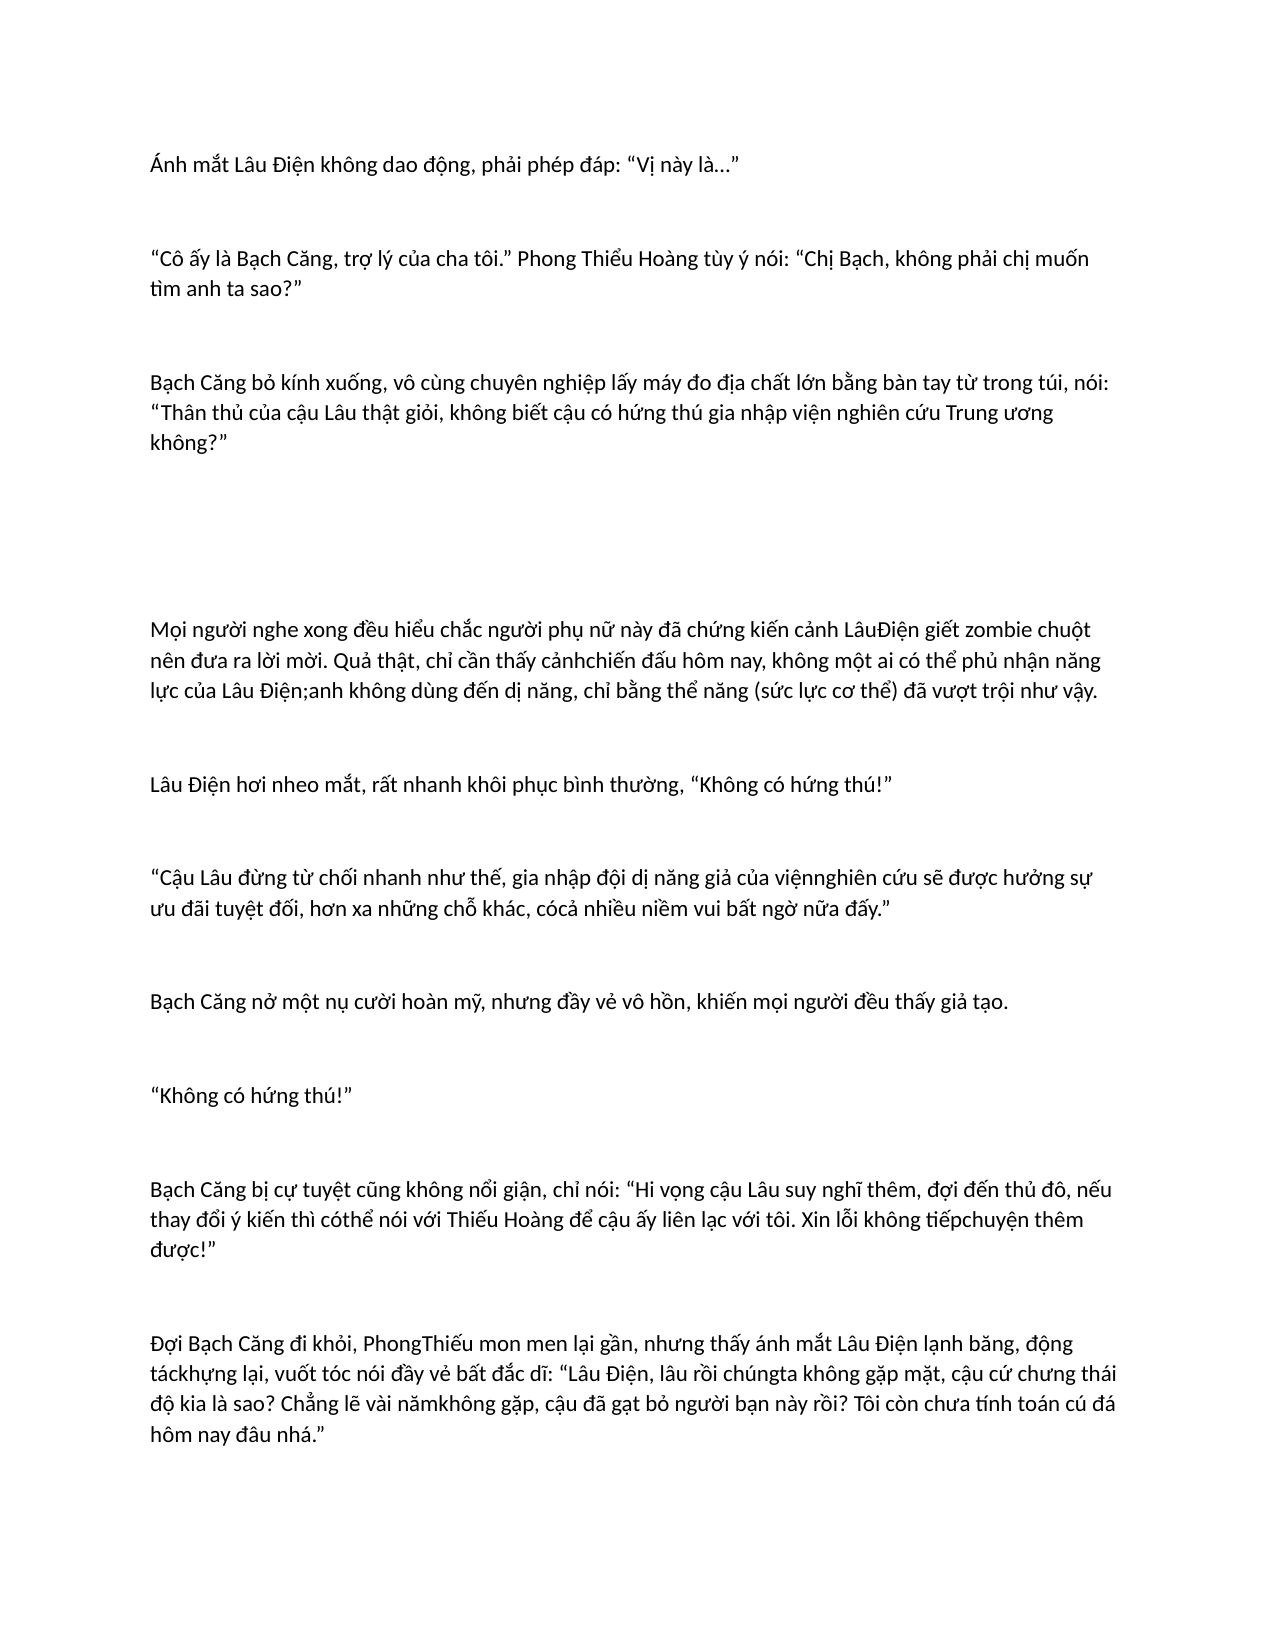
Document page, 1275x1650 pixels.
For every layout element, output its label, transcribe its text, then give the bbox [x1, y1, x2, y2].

text Lâu Điện hơi nheo mắt, rất nhanh khôi phục bình thường, “Không có hứng thú!” [150, 770, 1125, 798]
text Ánh mắt Lâu Điện không dao động, phải phép đáp: “Vị này là…” [150, 150, 1125, 178]
text Bạch Căng nở một nụ cười hoàn mỹ, nhưng đầy vẻ vô hồn, khiến mọi người đều thấy giả tạo. [150, 987, 1125, 1016]
text Đợi Bạch Căng đi khỏi, PhongThiếu mon men lại gần, nhưng thấy ánh mắt Lâu Điện lạnh băng, động táckhựng lại, vuốt tóc nói đầy vẻ bất đắc dĩ: “Lâu Điện, lâu rồi chúngta không gặp mặt, cậu cứ chưng thái độ kia là sao? Chẳng lẽ vài nămkhông gặp, cậu đã gạt bỏ người bạn này rồi? Tôi còn chưa tính toán cú đá hôm nay đâu nhá.” [150, 1329, 1125, 1448]
text “Cậu Lâu đừng từ chối nhanh như thế, gia nhập đội dị năng giả của việnnghiên cứu sẽ được hưởng sự ưu đãi tuyệt đối, hơn xa những chỗ khác, cócả nhiều niềm vui bất ngờ nữa đấy.” [150, 863, 1125, 922]
text “Cô ấy là Bạch Căng, trợ lý của cha tôi.” Phong Thiểu Hoàng tùy ý nói: “Chị Bạch, không phải chị muốn tìm anh ta sao?” [150, 244, 1125, 302]
text Mọi người nghe xong đều hiểu chắc người phụ nữ này đã chứng kiến cảnh LâuĐiện giết zombie chuột nên đưa ra lời mời. Quả thật, chỉ cần thấy cảnhchiến đấu hôm nay, không một ai có thể phủ nhận năng lực của Lâu Điện;anh không dùng đến dị năng, chỉ bằng thể năng (sức lực cơ thể) đã vượt trội như vậy. [150, 616, 1125, 704]
text “Không có hứng thú!” [150, 1081, 1125, 1109]
text Bạch Căng bị cự tuyệt cũng không nổi giận, chỉ nói: “Hi vọng cậu Lâu suy nghĩ thêm, đợi đến thủ đô, nếu thay đổi ý kiến thì cóthể nói với Thiếu Hoàng để cậu ấy liên lạc với tôi. Xin lỗi không tiếpchuyện thêm được!” [150, 1175, 1125, 1263]
text Bạch Căng bỏ kính xuống, vô cùng chuyên nghiệp lấy máy đo địa chất lớn bằng bàn tay từ trong túi, nói: “Thân thủ của cậu Lâu thật giỏi, không biết cậu có hứng thú gia nhập viện nghiên cứu Trung ương không?” [150, 368, 1125, 456]
